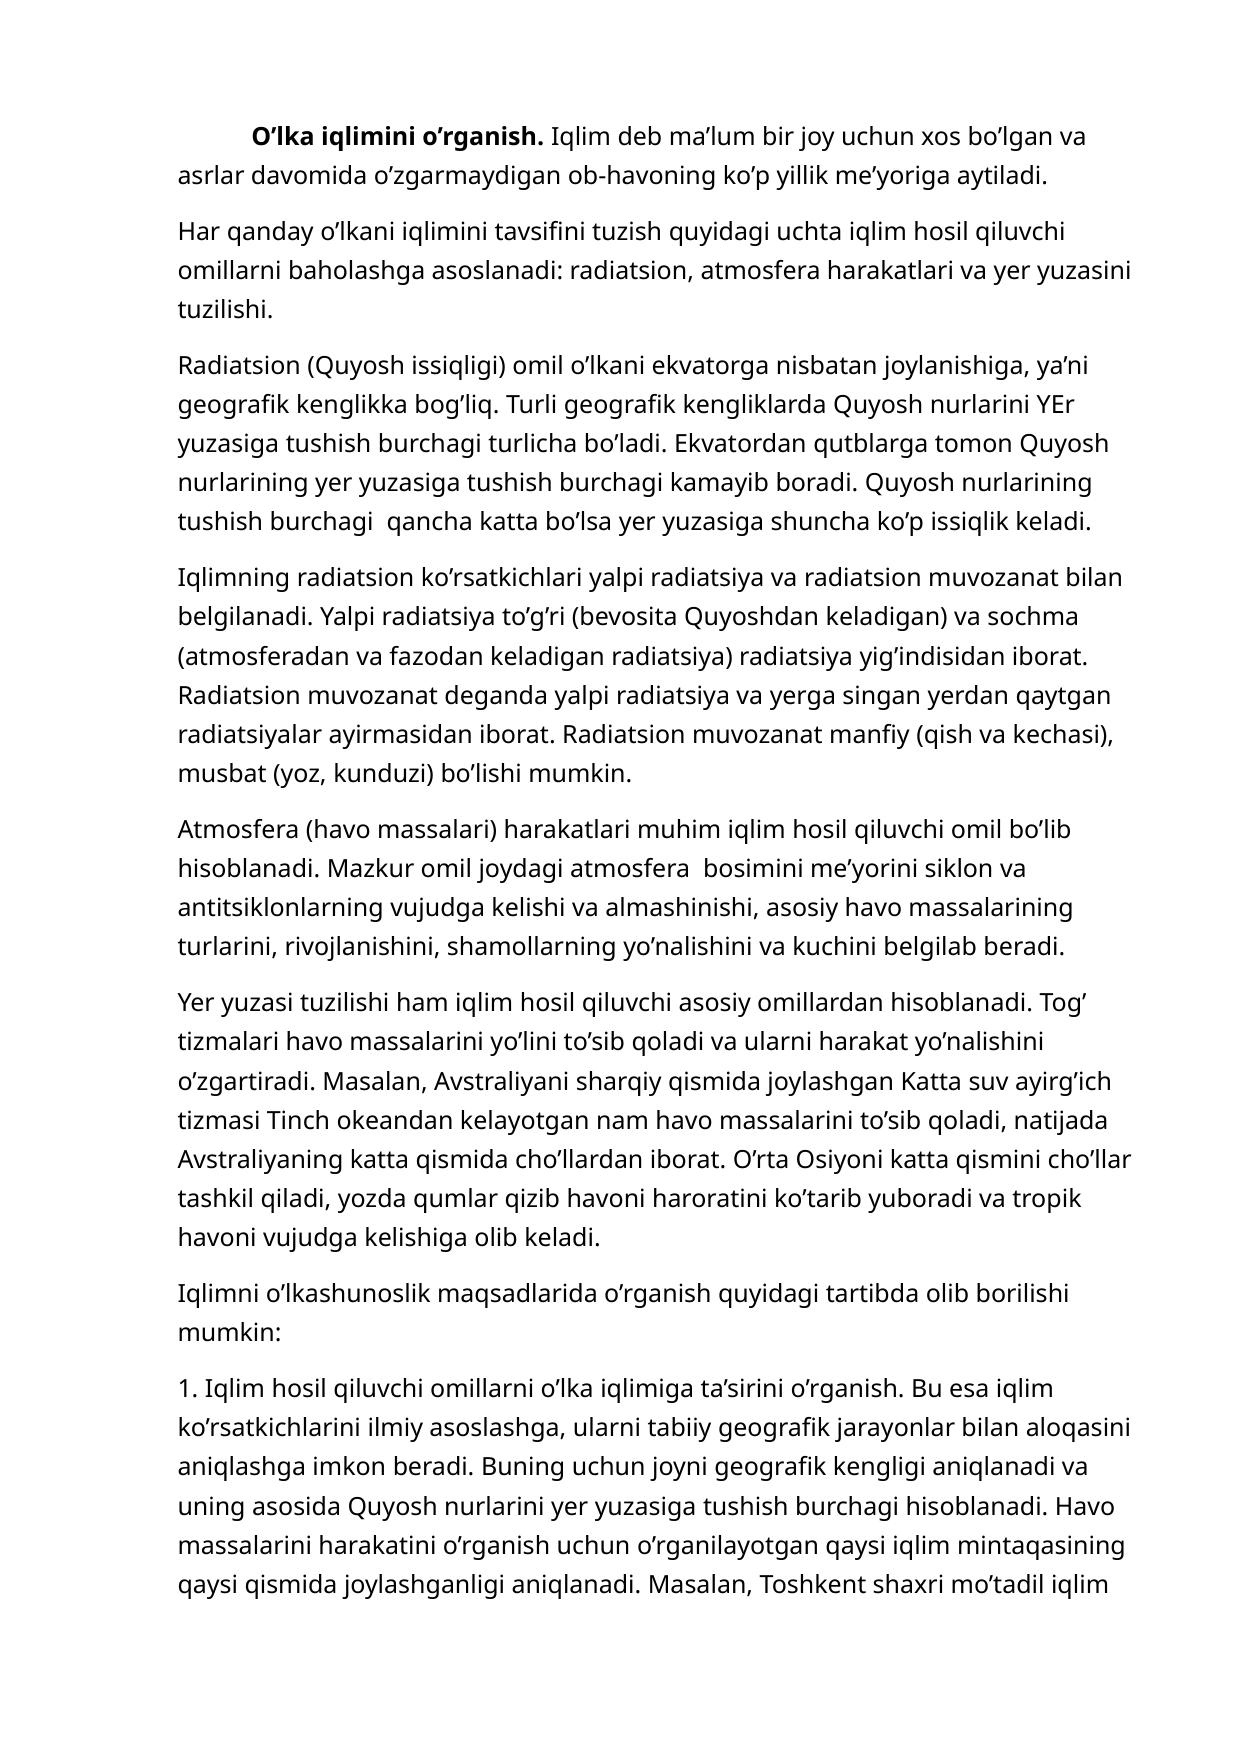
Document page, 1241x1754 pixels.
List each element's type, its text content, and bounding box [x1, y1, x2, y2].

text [177, 1371, 1152, 1601]
text Iqlimni o’lkashunoslik maqsadlarida o’rganish quyidagi tartibda olib borilishi mumkin: [177, 1276, 1152, 1349]
text Atmosfera (havo massalari) harakatlari muhim iqlim hosil qiluvchi omil bo’lib hisoblanadi. Mazkur omil joydagi atmosfera bosimini me’yorini siklon va antitsiklonlarning vujudga kelishi va almashinishi, asosiy havo massalarining turlarini, rivojlanishini, shamollarning yo’nalishini va kuchini belgilab beradi. [177, 811, 1152, 963]
text Har qanday o’lkani iqlimini tavsifini tuzish quyidagi uchta iqlim hosil qiluvchi omillarni baholashga asoslanadi: radiatsion, atmosfera harakatlari va yer yuzasini tuzilishi. [177, 213, 1152, 326]
text Yer yuzasi tuzilishi ham iqlim hosil qiluvchi asosiy omillardan hisoblanadi. Tog’ tizmalari havo massalarini yo’lini to’sib qoladi va ularni harakat yo’nalishini o’zgartiradi. Masalan, Avstraliyani sharqiy qismida joylashgan Katta suv ayirg’ich tizmasi Tinch okeandan kelayotgan nam havo massalarini to’sib qoladi, natijada Avstraliyaning katta qismida cho’llardan iborat. O’rta Osiyoni katta qismini cho’llar tashkil qiladi, yozda qumlar qizib havoni haroratini ko’tarib yuboradi va tropik havoni vujudga kelishiga olib keladi. [177, 985, 1152, 1254]
text Radiatsion (Quyosh issiqligi) omil o’lkani ekvatorga nisbatan joylanishiga, ya’ni geografik kenglikka bog’liq. Turli geografik kengliklarda Quyosh nurlarini YEr yuzasiga tushish burchagi turlicha bo’ladi. Ekvatordan qutblarga tomon Quyosh nurlarining yer yuzasiga tushish burchagi kamayib boradi. Quyosh nurlarining tushish burchagi qancha katta bo’lsa yer yuzasiga shuncha ko’p issiqlik keladi. [177, 347, 1152, 538]
text Iqlimning radiatsion ko’rsatkichlari yalpi radiatsiya va radiatsion muvozanat bilan belgilanadi. Yalpi radiatsiya to’g’ri (bevosita Quyoshdan keladigan) va sochma (atmosferadan va fazodan keladigan radiatsiya) radiatsiya yig’indisidan iborat. Radiatsion muvozanat deganda yalpi radiatsiya va yerga singan yerdan qaytgan radiatsiyalar ayirmasidan iborat. Radiatsion muvozanat manfiy (qish va kechasi), musbat (yoz, kunduzi) bo’lishi mumkin. [177, 560, 1152, 790]
text O’lka iqlimini o’rganish. Iqlim deb ma’lum bir joy uchun xos bo’lgan va asrlar davomida o’zgarmaydigan ob-havoning ko’p yillik me’yoriga aytiladi. [177, 118, 1152, 191]
